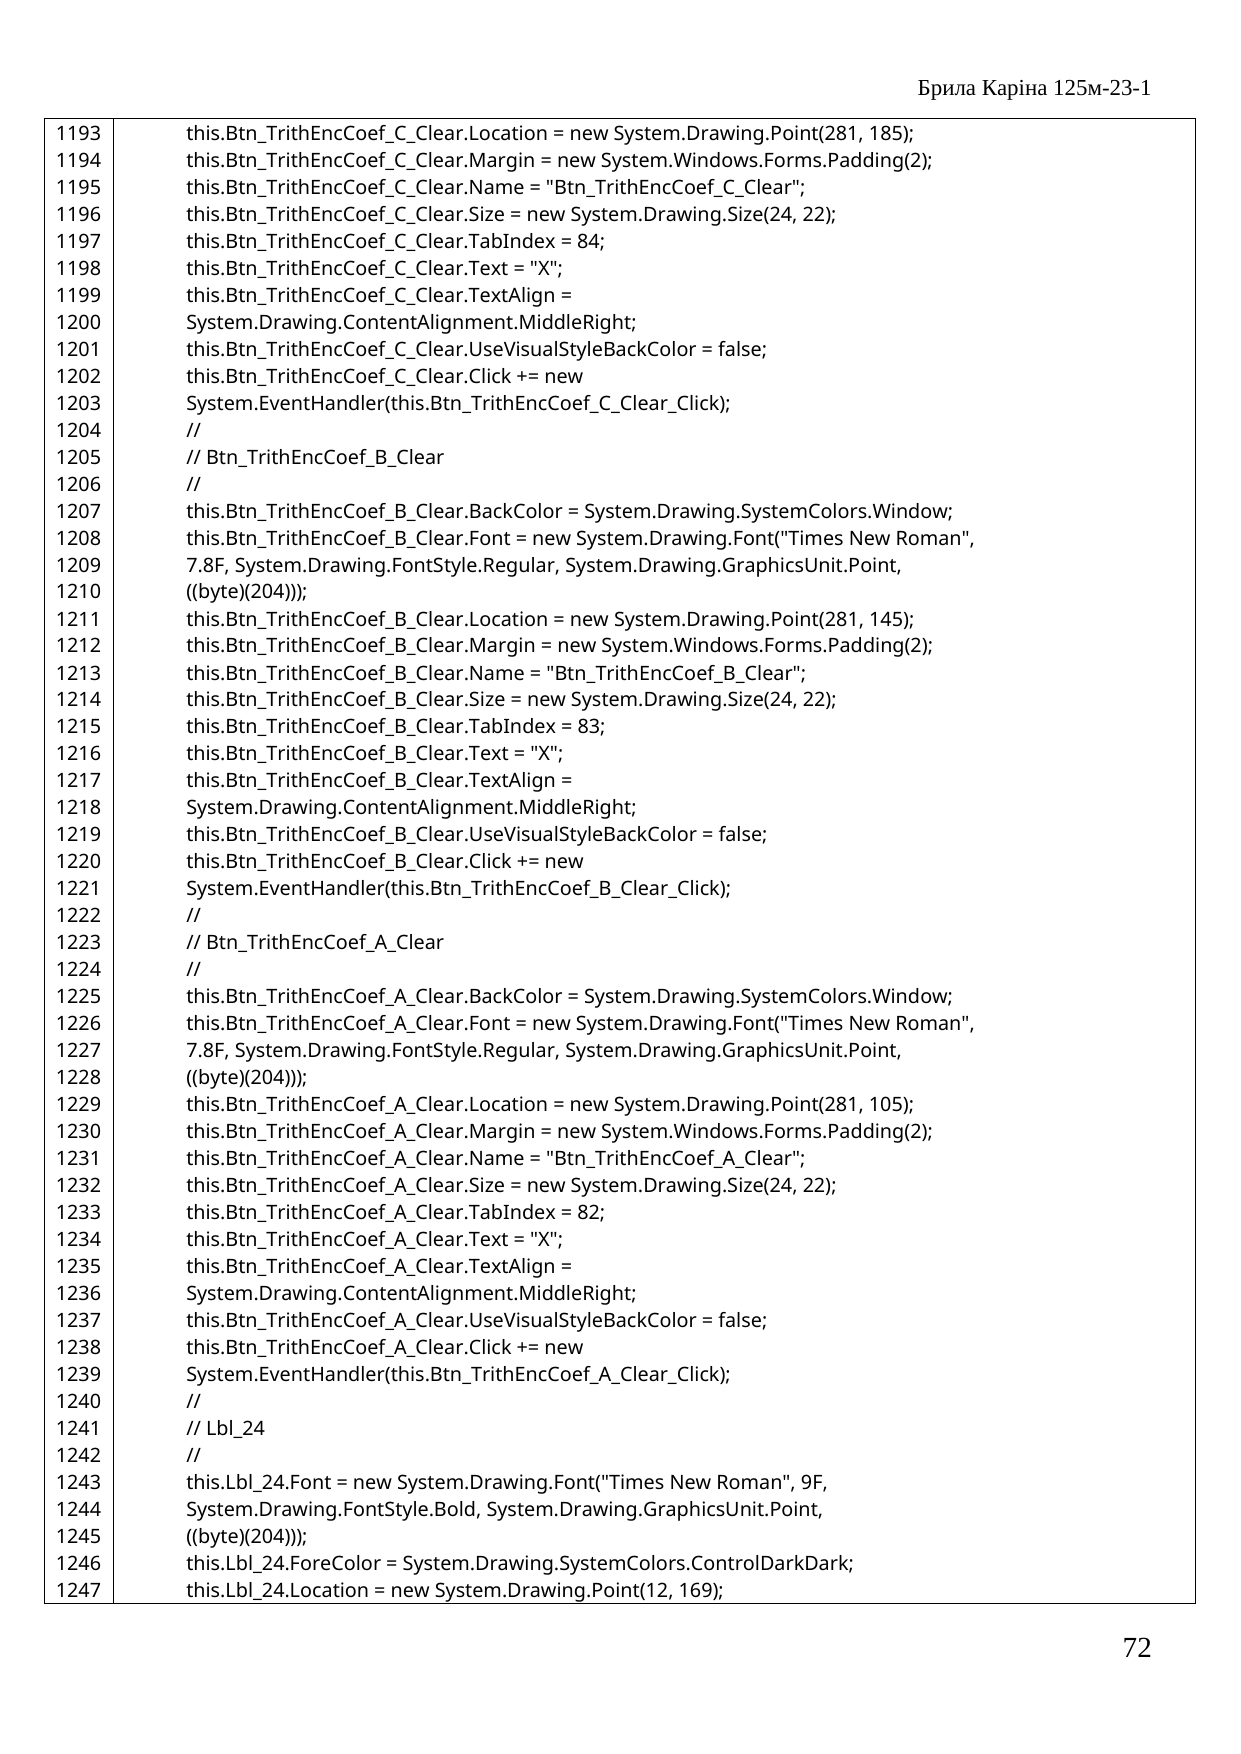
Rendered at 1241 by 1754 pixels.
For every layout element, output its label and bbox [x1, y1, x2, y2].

table_header [114, 119, 1195, 1603]
table_header [45, 119, 113, 1603]
